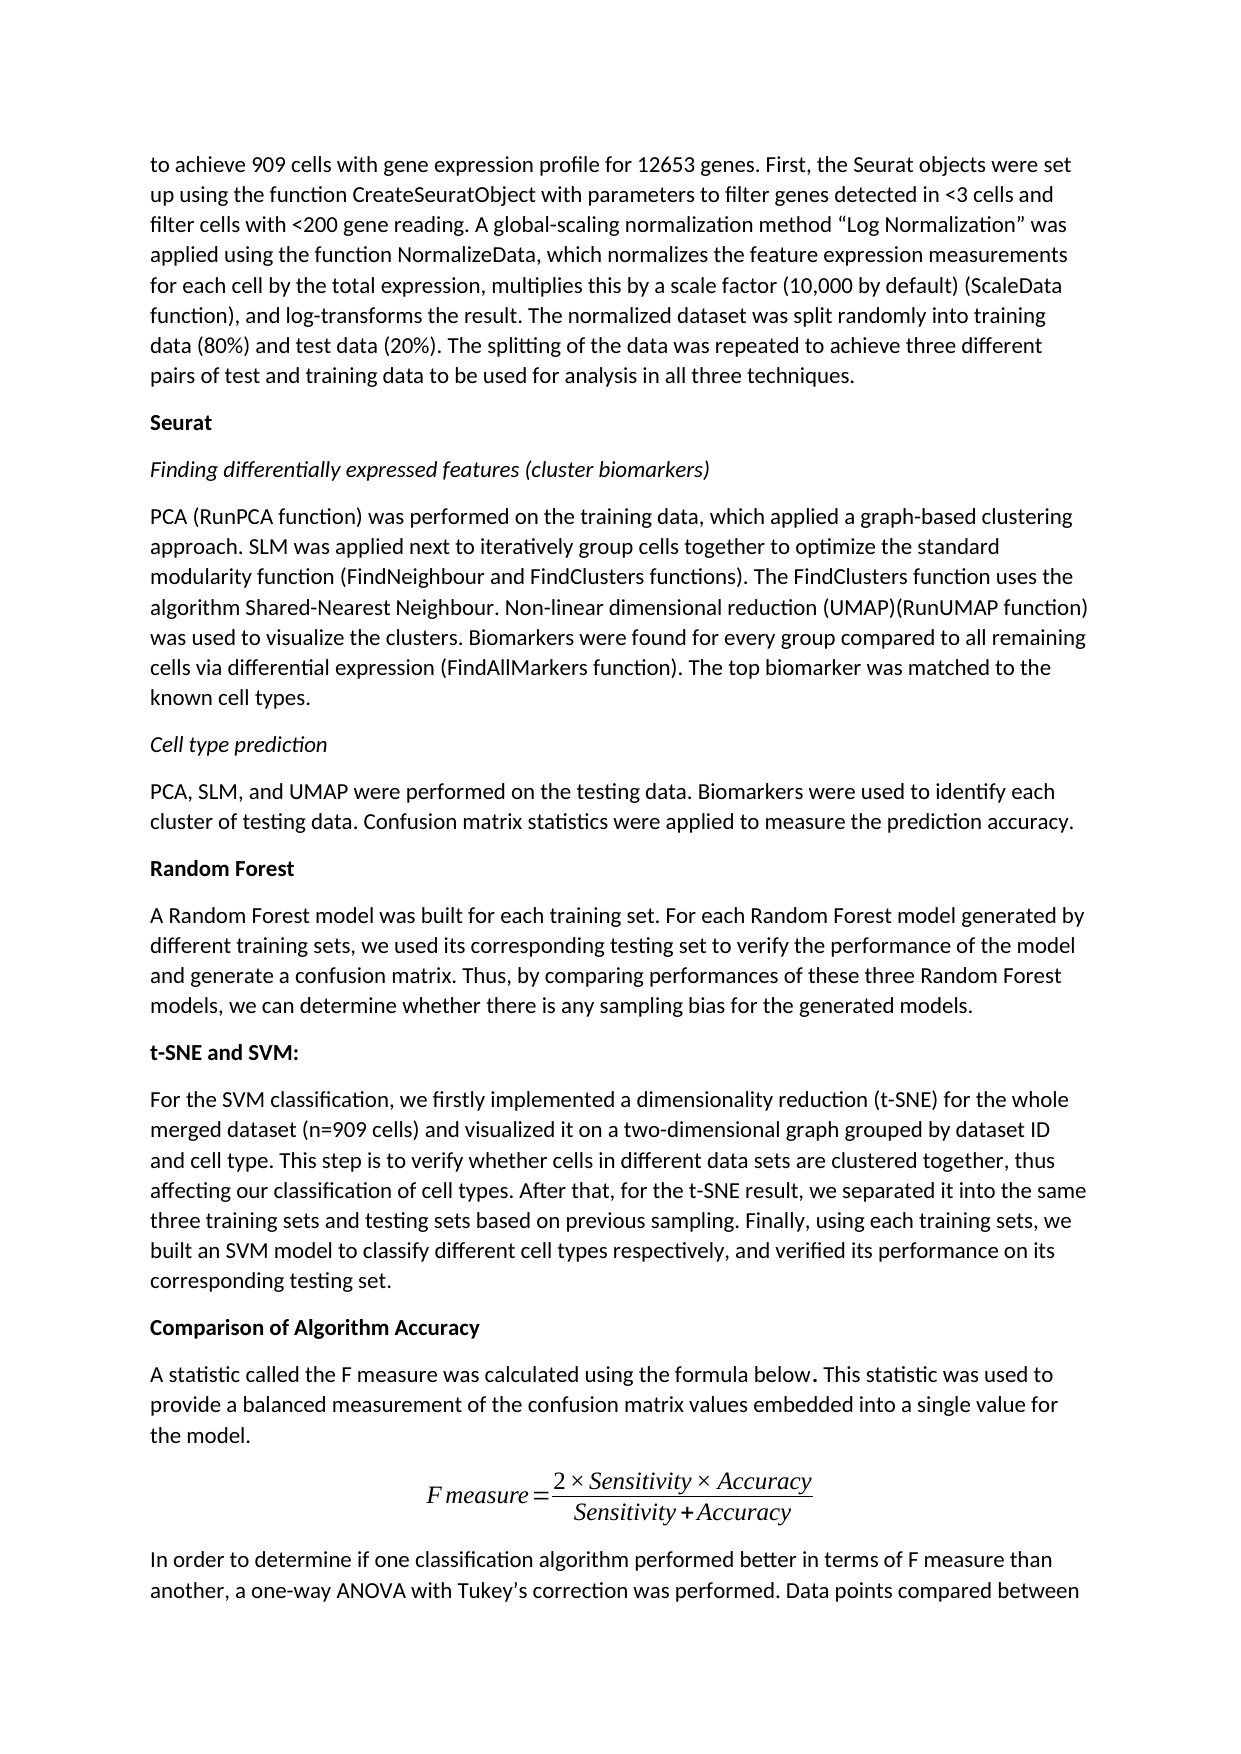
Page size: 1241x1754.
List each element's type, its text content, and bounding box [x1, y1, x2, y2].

text Random Forest [150, 854, 1090, 882]
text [150, 1546, 1090, 1604]
text PCA, SLM, and UMAP were performed on the testing data. Biomarkers were used to identify each cluster of testing data. Confusion matrix statistics were applied to measure the prediction accuracy. [150, 777, 1090, 835]
text t-SNE and SVM: [150, 1038, 1090, 1067]
text Comparison of Algorithm Accuracy [150, 1313, 1090, 1342]
text Finding differentially expressed features (cluster biomarkers) [150, 455, 1090, 483]
text Cell type prediction [150, 730, 1090, 758]
text A statistic called the F measure was calculated using the formula below. This statistic was used to provide a balanced measurement of the confusion matrix values embedded into a single value for the model. [150, 1360, 1090, 1449]
text A Random Forest model was built for each training set. For each Random Forest model generated by different training sets, we used its corresponding testing set to verify the performance of the model and generate a confusion matrix. Thus, by comparing performances of these three Random Forest models, we can determine whether there is any sampling bias for the generated models. [150, 901, 1090, 1020]
text Seurat [150, 408, 1090, 436]
text PCA (RunPCA function) was performed on the training data, which applied a graph-based clustering approach. SLM was applied next to iteratively group cells together to optimize the standard modularity function (FindNeighbour and FindClusters functions). The FindClusters function uses the algorithm Shared-Nearest Neighbour. Non-linear dimensional reduction (UMAP)(RunUMAP function) was used to visualize the clusters. Biomarkers were found for every group compared to all remaining cells via differential expression (FindAllMarkers function). The top biomarker was matched to the known cell types. [150, 502, 1090, 711]
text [150, 150, 1090, 389]
text For the SVM classification, we firstly implemented a dimensionality reduction (t-SNE) for the whole merged dataset (n=909 cells) and visualized it on a two-dimensional graph grouped by dataset ID and cell type. This step is to verify whether cells in different data sets are clustered together, thus affecting our classification of cell types. After that, for the t-SNE result, we separated it into the same three training sets and testing sets based on previous sampling. Finally, using each training sets, we built an SVM model to classify different cell types respectively, and verified its performance on its corresponding testing set. [150, 1085, 1090, 1295]
